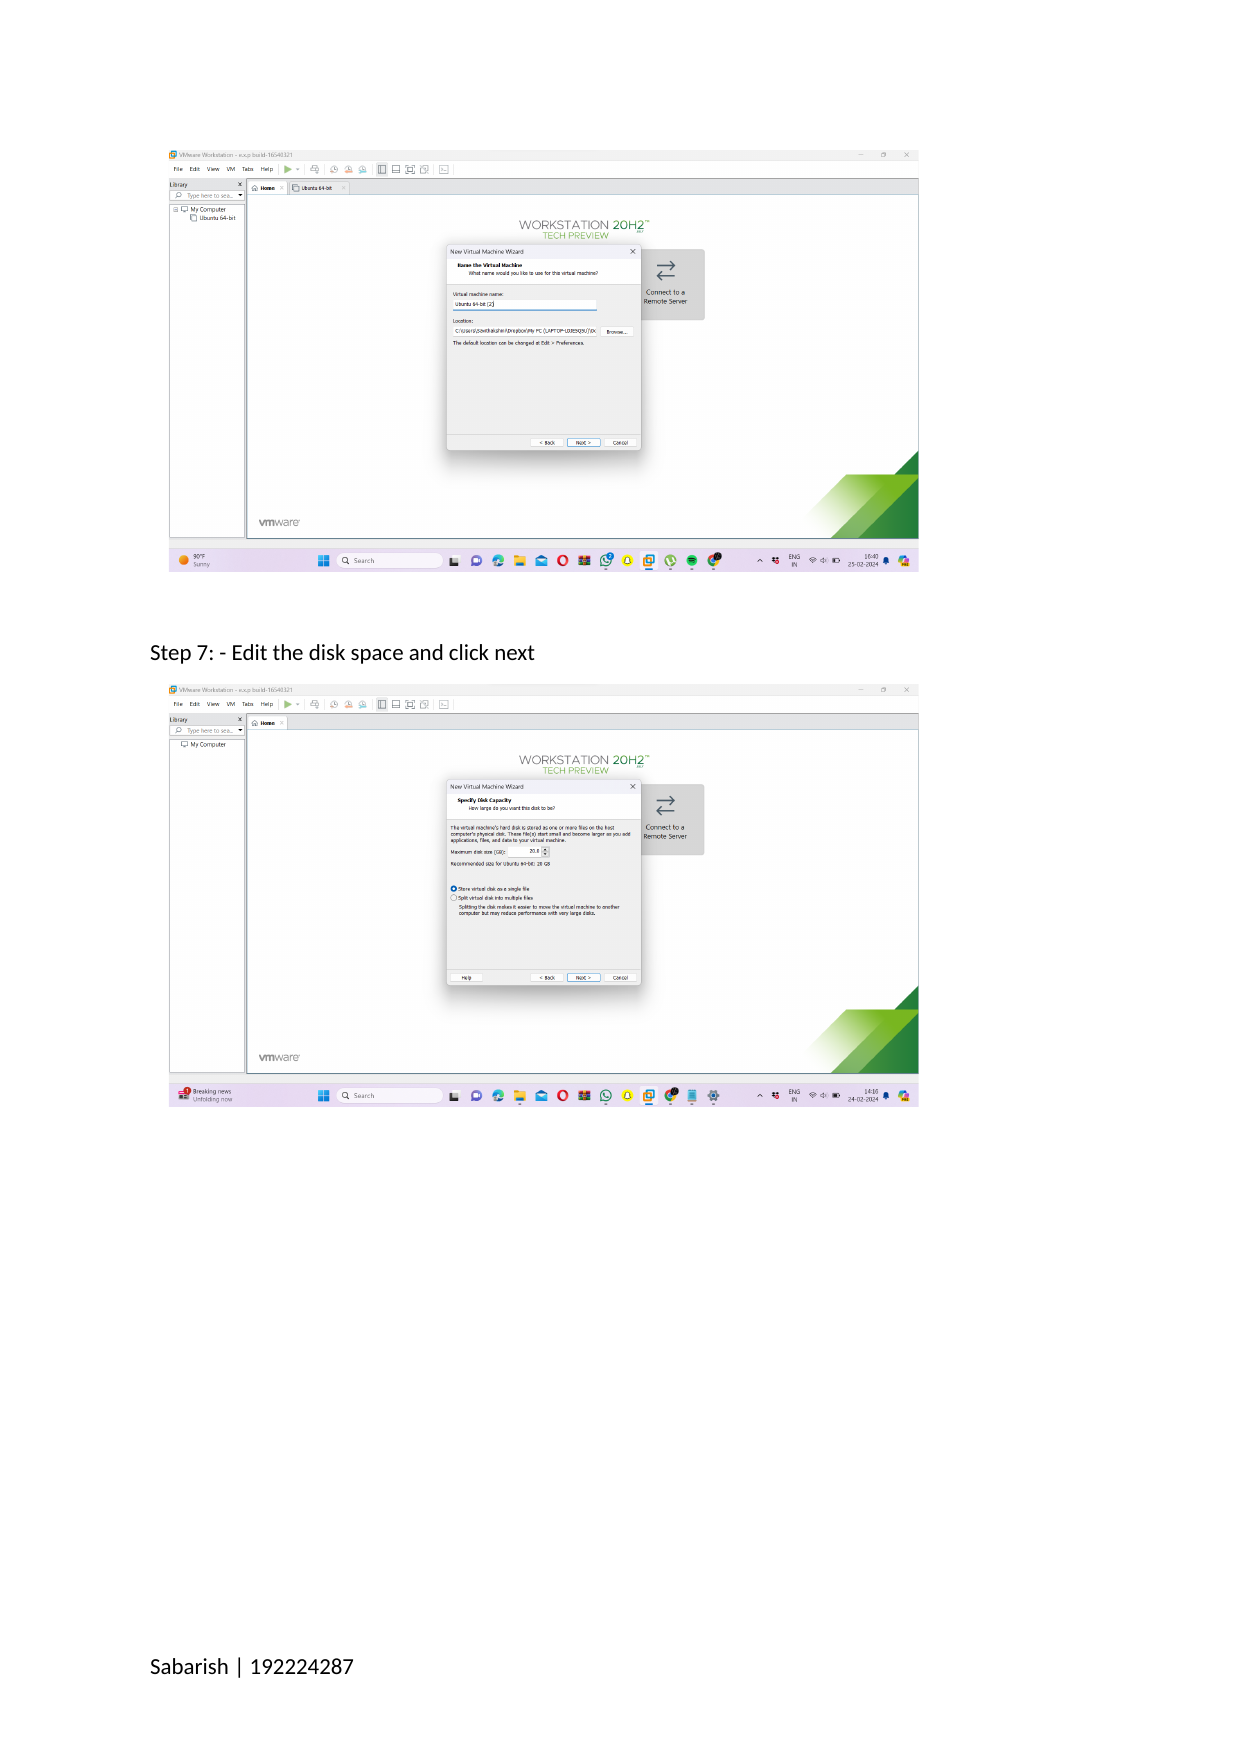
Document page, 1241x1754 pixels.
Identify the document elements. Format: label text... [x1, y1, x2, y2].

text Step 7: - Edit the disk space and click next [150, 638, 1090, 666]
